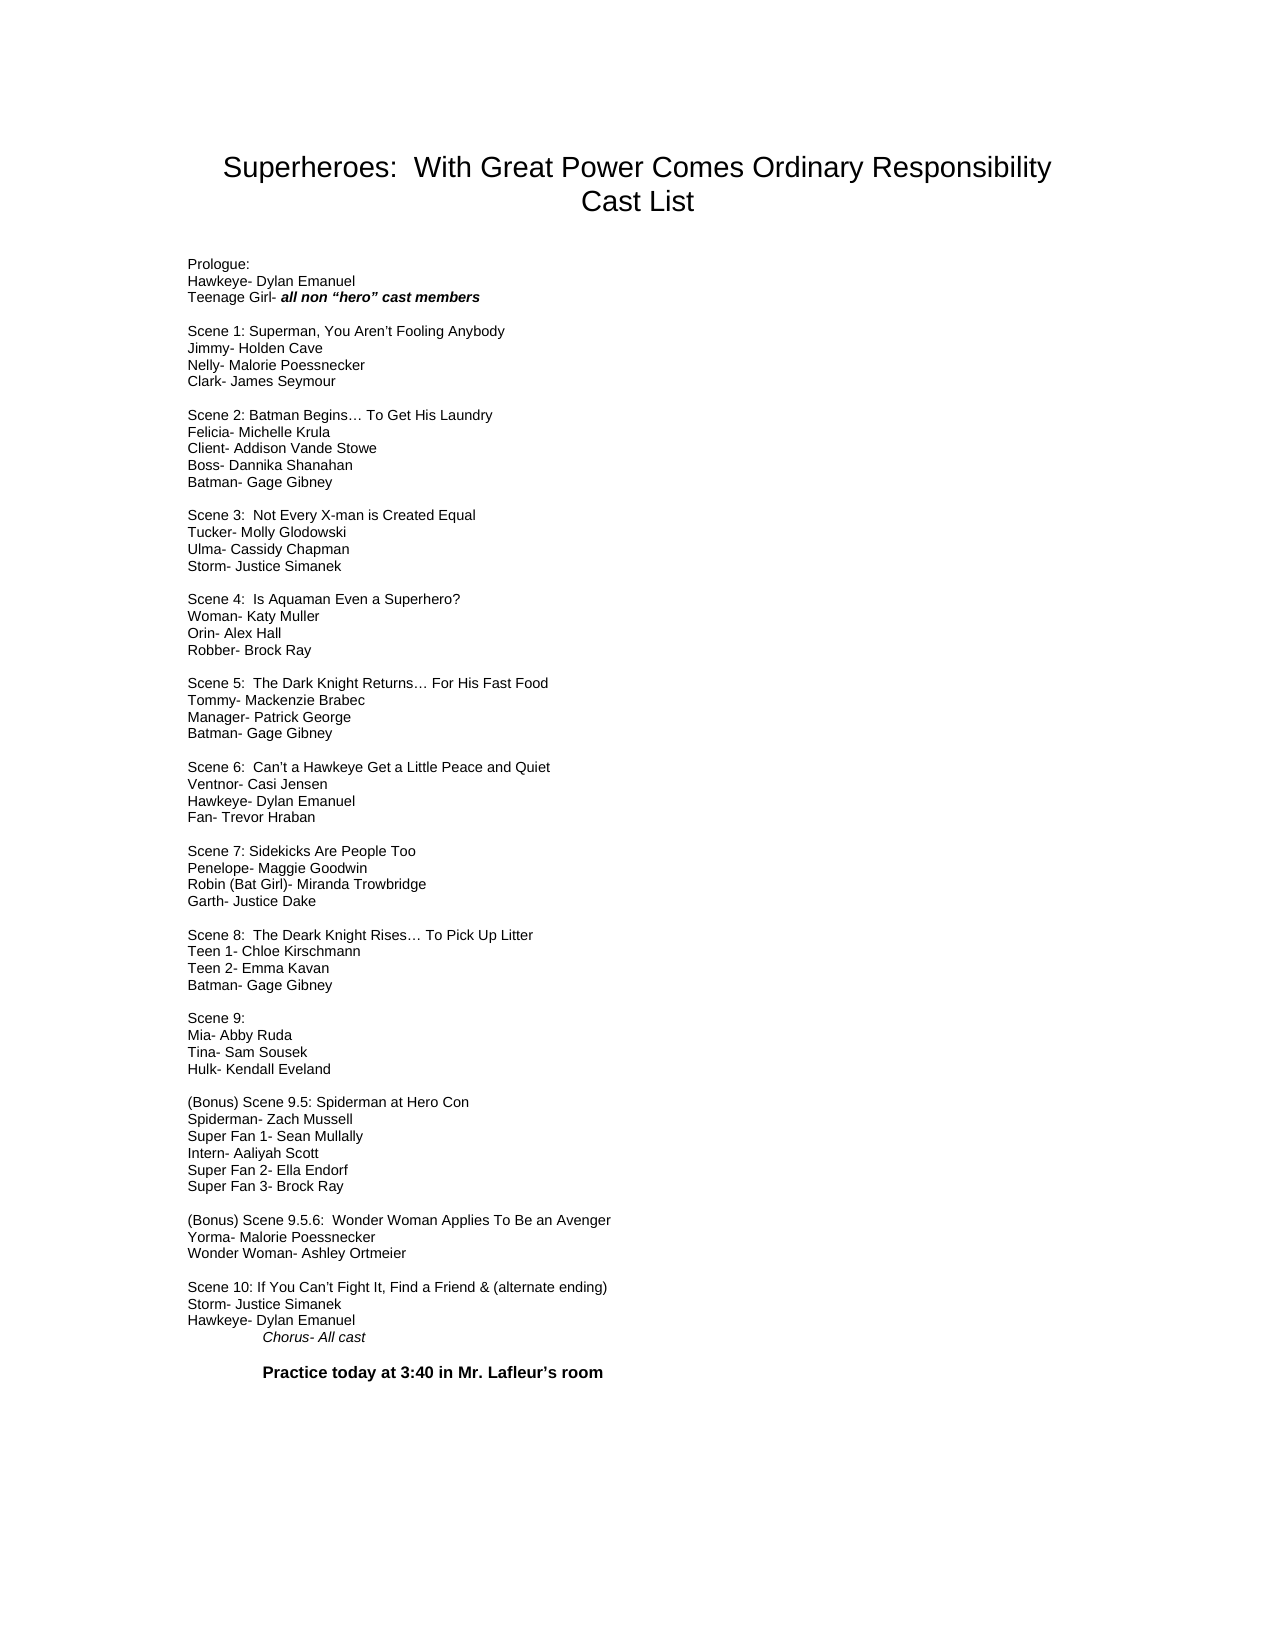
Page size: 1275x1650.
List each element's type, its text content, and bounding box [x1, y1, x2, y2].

text Tommy- Mackenzie Brabec [187, 692, 1087, 708]
text Superheroes: With Great Power Comes Ordinary Responsibility [187, 150, 1087, 183]
text Teenage Girl- all non “hero” cast members [187, 289, 1087, 306]
text Robin (Bat Girl)- Miranda Trowbridge [187, 876, 1087, 893]
text Scene 6: Can’t a Hawkeye Get a Little Peace and Quiet [187, 759, 1087, 775]
text Scene 9: [187, 1010, 1087, 1027]
text Scene 7: Sidekicks Are People Too [187, 842, 1087, 859]
text Scene 10: If You Can’t Fight It, Find a Friend & (alternate ending) [187, 1278, 1087, 1295]
text Practice today at 3:40 in Mr. Lafleur’s room [187, 1362, 1087, 1382]
text Scene 3: Not Every X-man is Created Equal [187, 507, 1087, 524]
text (Bonus) Scene 9.5: Spiderman at Hero Con [187, 1094, 1087, 1111]
text Wonder Woman- Ashley Ortmeier [187, 1245, 1087, 1262]
text Ventnor- Casi Jensen [187, 775, 1087, 792]
text Penelope- Maggie Goodwin [187, 859, 1087, 876]
text Clark- James Seymour [187, 373, 1087, 390]
text Super Fan 1- Sean Mullally [187, 1128, 1087, 1144]
text Scene 4: Is Aquaman Even a Superhero? [187, 591, 1087, 608]
text Scene 8: The Deark Knight Rises… To Pick Up Litter [187, 926, 1087, 943]
text Batman- Gage Gibney [187, 473, 1087, 490]
text Storm- Justice Simanek [187, 557, 1087, 574]
text Tina- Sam Sousek [187, 1044, 1087, 1061]
text Fan- Trevor Hraban [187, 809, 1087, 826]
text Tucker- Molly Glodowski [187, 524, 1087, 541]
text Yorma- Malorie Poessnecker [187, 1228, 1087, 1245]
text Hawkeye- Dylan Emanuel [187, 272, 1087, 289]
text Jimmy- Holden Cave [187, 339, 1087, 356]
text Chorus- All cast [187, 1329, 1087, 1346]
text Spiderman- Zach Mussell [187, 1111, 1087, 1128]
text Cast List [187, 183, 1087, 217]
text Scene 1: Superman, You Aren’t Fooling Anybody [187, 323, 1087, 339]
text Mia- Abby Ruda [187, 1027, 1087, 1044]
text Hawkeye- Dylan Emanuel [187, 1312, 1087, 1329]
text (Bonus) Scene 9.5.6: Wonder Woman Applies To Be an Avenger [187, 1211, 1087, 1228]
text Boss- Dannika Shanahan [187, 457, 1087, 473]
text Hulk- Kendall Eveland [187, 1061, 1087, 1077]
text Hawkeye- Dylan Emanuel [187, 792, 1087, 809]
text Scene 5: The Dark Knight Returns… For His Fast Food [187, 675, 1087, 692]
text Client- Addison Vande Stowe [187, 440, 1087, 457]
text Manager- Patrick George [187, 708, 1087, 725]
text Ulma- Cassidy Chapman [187, 541, 1087, 557]
text Batman- Gage Gibney [187, 725, 1087, 742]
text Prologue: [187, 256, 1087, 272]
text Super Fan 2- Ella Endorf [187, 1161, 1087, 1178]
text Orin- Alex Hall [187, 624, 1087, 641]
text Teen 2- Emma Kavan [187, 960, 1087, 977]
text Batman- Gage Gibney [187, 977, 1087, 993]
text Intern- Aaliyah Scott [187, 1144, 1087, 1161]
text Scene 2: Batman Begins… To Get His Laundry [187, 406, 1087, 423]
text Nelly- Malorie Poessnecker [187, 356, 1087, 373]
text Woman- Katy Muller [187, 608, 1087, 624]
text Robber- Brock Ray [187, 641, 1087, 658]
text Teen 1- Chloe Kirschmann [187, 943, 1087, 960]
text Super Fan 3- Brock Ray [187, 1178, 1087, 1195]
text Storm- Justice Simanek [187, 1295, 1087, 1312]
text Garth- Justice Dake [187, 893, 1087, 909]
text Felicia- Michelle Krula [187, 423, 1087, 440]
